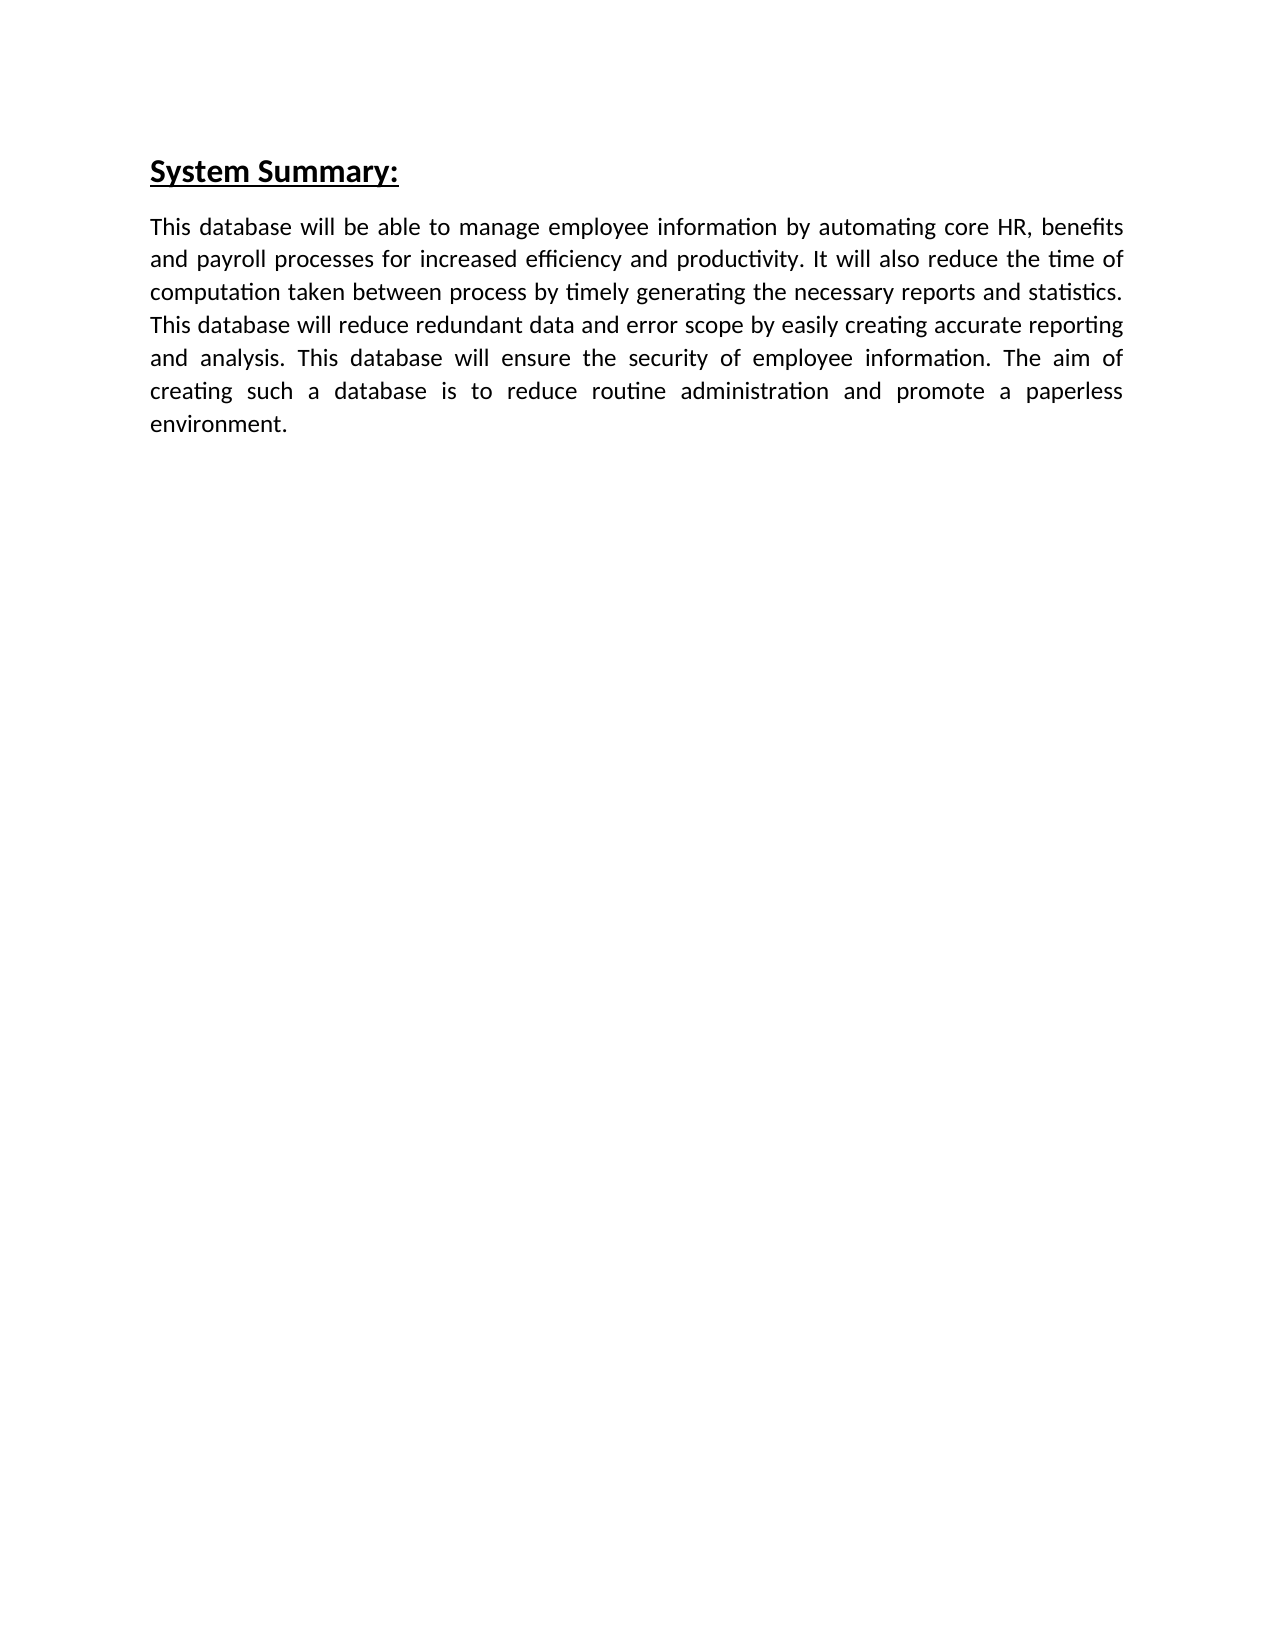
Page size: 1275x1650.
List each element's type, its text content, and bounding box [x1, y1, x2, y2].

text System Summary: [150, 150, 1125, 191]
text This database will be able to manage employee information by automating core HR, benefits and payroll processes for increased efficiency and productivity. It will also reduce the time of computation taken between process by timely generating the necessary reports and statistics. This database will reduce redundant data and error scope by easily creating accurate reporting and analysis. This database will ensure the security of employee information. The aim of creating such a database is to reduce routine administration and promote a paperless environment. [150, 211, 1125, 439]
